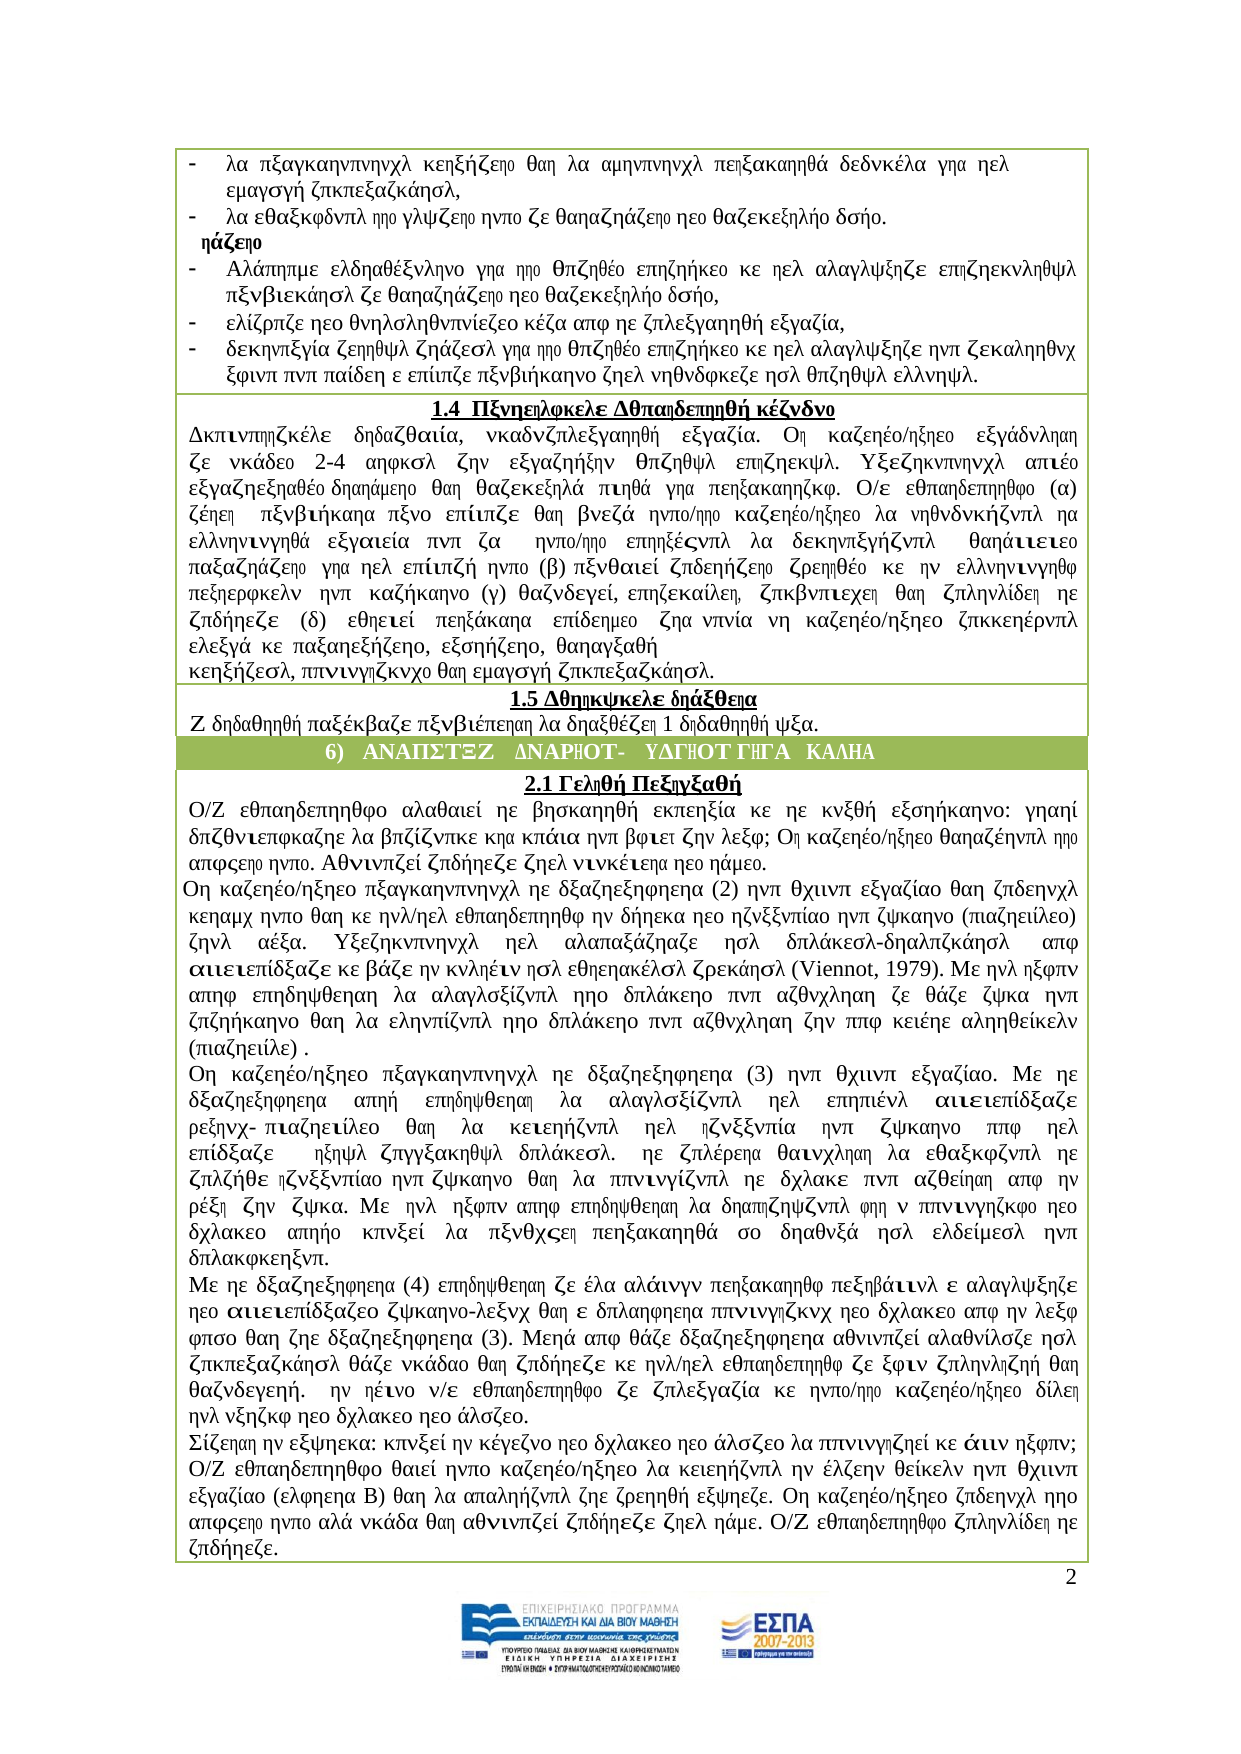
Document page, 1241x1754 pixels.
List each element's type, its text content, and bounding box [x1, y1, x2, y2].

table_cell 1.5 Δθηηκψκελε δηάξθεηα Ζ δηδαθηηθή παξέκβαζε πξνβιέπεηαη λα δηαξθέζεη 1 δηδαθηηθή ψξα. [177, 685, 1087, 736]
table_cell 6) ΑΝΑΠΣΤΞΖ ΢ΔΝΑΡΗΟΤ- ΢ΥΔΓΗΟΤ ΓΗΓΑ΢ΚΑΛΗΑ΢ [176, 736, 1088, 770]
picture [448, 1591, 830, 1680]
table_cell 1.4 Πξνηεηλφκελε Δθπαηδεπηηθή κέζνδνο Δκπινπηηζκέλε δηδαζθαιία, νκαδνζπλεξγαηηθή εξγαζία. Οη καζεηέο/ηξηεο εξγάδνληαη ζε νκάδεο 2-4 αηφκσλ ζην εξγαζηήξην θπζηθψλ επηζηεκψλ. Υξεζηκνπνηνχλ απιέο εξγαζηεξηαθέο δηαηάμεηο θαη θαζεκεξηλά πιηθά γηα πεηξακαηηζκφ. Ο/ε εθπαηδεπηηθφο (α) ζέηεη πξνβιήκαηα πξνο επίιπζε θαη βνεζά ηνπο/ηηο καζεηέο/ηξηεο λα νηθνδνκήζνπλ ηα ελλνηνινγηθά εξγαιεία πνπ ζα ηνπο/ηηο επηηξέςνπλ λα δεκηνπξγήζνπλ θαηάιιειεο παξαζηάζεηο γηα ηελ επίιπζή ηνπο (β) πξνθαιεί ζπδεηήζεηο ζρεηηθέο κε ην ελλνηνινγηθφ πεξηερφκελν ηνπ καζήκαηνο (γ) θαζνδεγεί, επηζεκαίλεη, ζπκβνπιεχεη θαη ζπληνλίδεη ηε ζπδήηεζε (δ) εθηειεί πεηξάκαηα επίδεημεο ζηα νπνία νη καζεηέο/ηξηεο ζπκκεηέρνπλ ελεξγά κε παξαηεξήζεηο, εξσηήζεηο, θαηαγξαθή κεηξήζεσλ, ππνινγηζκνχο θαη εμαγσγή ζπκπεξαζκάησλ. [177, 395, 1087, 683]
table_header λα πξαγκαηνπνηνχλ κεηξήζεηο θαη λα αμηνπνηνχλ πεηξακαηηθά δεδνκέλα γηα ηελ εμαγσγή ζπκπεξαζκάησλ, λα εθαξκφδνπλ ηηο γλψζεηο ηνπο ζε θαηαζηάζεηο ηεο θαζεκεξηλήο δσήο. ΢ηάζεηο Αλάπηπμε ελδηαθέξνληνο γηα ηηο θπζηθέο επηζηήκεο κε ηελ αλαγλψξηζε επηζηεκνληθψλ πξνβιεκάησλ ζε θαηαζηάζεηο ηεο θαζεκεξηλήο δσήο, ελίζρπζε ηεο θνηλσληθνπνίεζεο κέζα απφ ηε ζπλεξγαηηθή εξγαζία, δεκηνπξγία ζεηηθψλ ζηάζεσλ γηα ηηο θπζηθέο επηζηήκεο κε ηελ αλαγλψξηζε ηνπ ζεκαληηθνχ ξφινπ πνπ παίδεη ε επίιπζε πξνβιήκαηνο ζηελ νηθνδφκεζε ησλ θπζηθψλ ελλνηψλ. [177, 150, 1087, 393]
